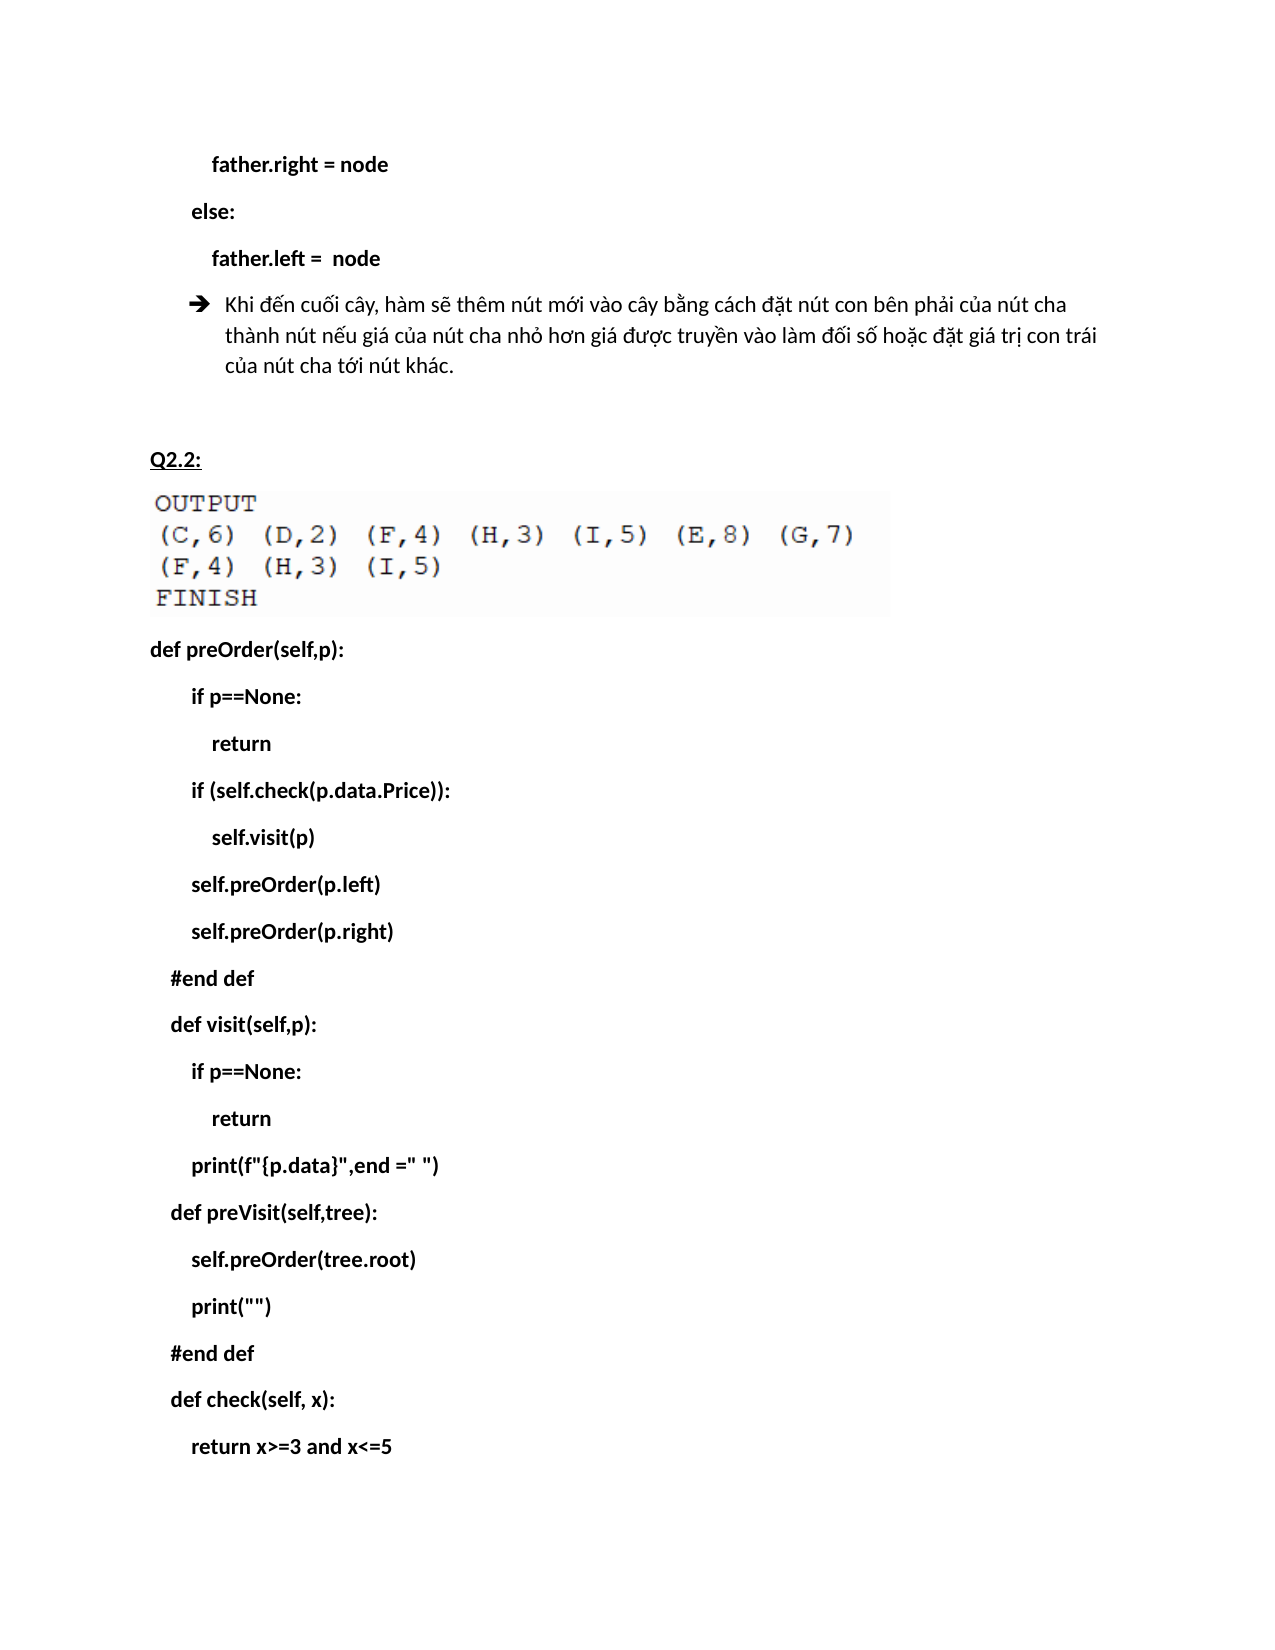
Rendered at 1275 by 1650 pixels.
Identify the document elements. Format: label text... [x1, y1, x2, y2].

text if p==None: [150, 682, 1125, 710]
text self.preOrder(p.left) [150, 870, 1125, 898]
text self.visit(p) [150, 823, 1125, 851]
text self.preOrder(p.right) [150, 917, 1125, 945]
text Q2.2: [150, 445, 1125, 473]
text if (self.check(p.data.Price)): [150, 776, 1125, 804]
text #end def [150, 1339, 1125, 1367]
text def check(self, x): [150, 1386, 1125, 1413]
text father.left = node [150, 244, 1125, 272]
text return [150, 729, 1125, 757]
text father.right = node [150, 150, 1125, 178]
text def preVisit(self,tree): [150, 1198, 1125, 1226]
list Khi đến cuối cây, hàm sẽ thêm nút mới vào cây bằng cách đặt nút con bên phải của nút cha thành nút nếu giá của nút cha nhỏ hơn giá được truyền vào làm đối số hoặc đặt giá trị con trái của nút cha tới nút khác. [187, 291, 1125, 379]
text print(f"{p.data}",end =" ") [150, 1151, 1125, 1179]
text print("") [150, 1292, 1125, 1320]
text def preOrder(self,p): [150, 636, 1125, 663]
text else: [150, 197, 1125, 225]
text if p==None: [150, 1057, 1125, 1085]
text return [150, 1104, 1125, 1132]
text self.preOrder(tree.root) [150, 1245, 1125, 1273]
text def visit(self,p): [150, 1011, 1125, 1038]
text #end def [150, 964, 1125, 992]
picture [150, 491, 891, 617]
text return x>=3 and x<=5 [150, 1432, 1125, 1460]
